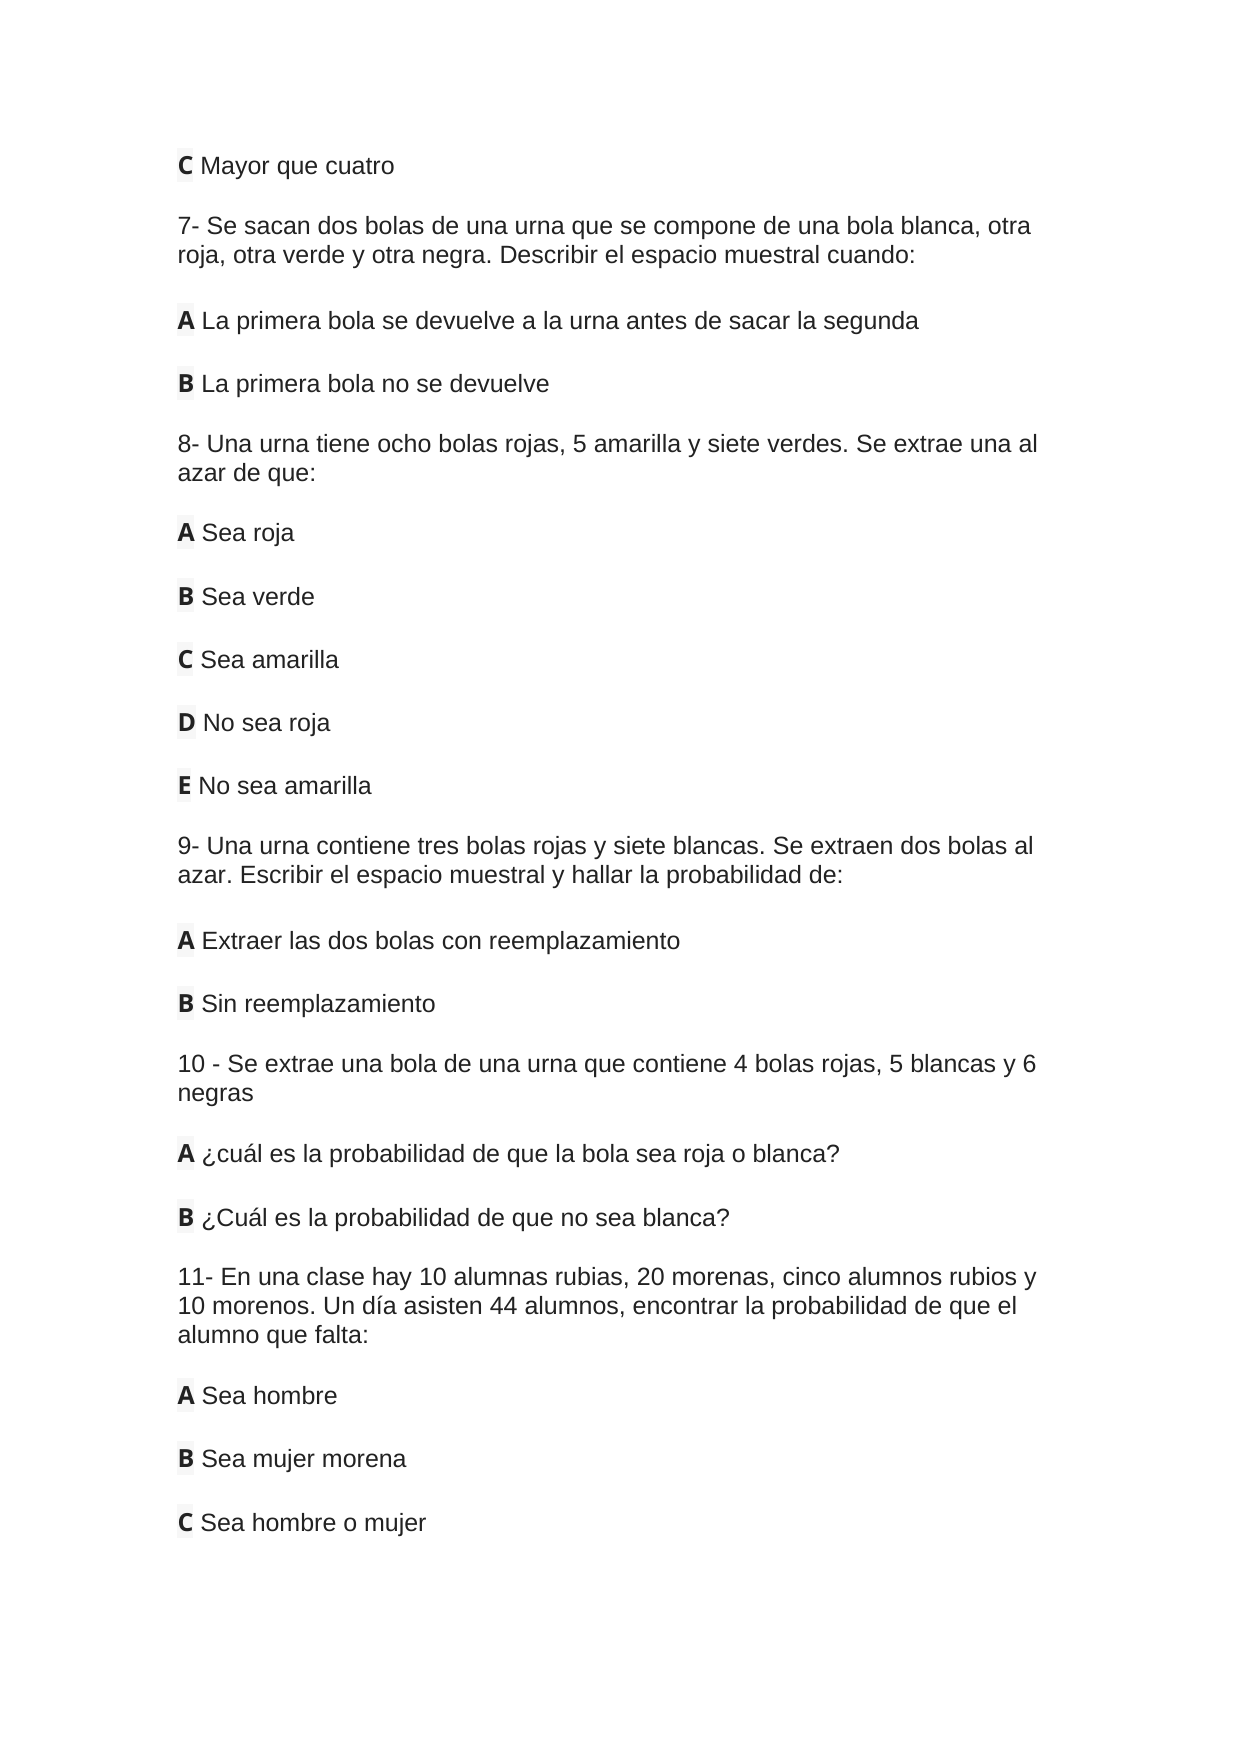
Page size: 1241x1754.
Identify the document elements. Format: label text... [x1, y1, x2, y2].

text E No sea amarilla [191, 768, 1063, 802]
text B Sea verde [194, 578, 1063, 612]
text B Sea mujer morena [194, 1441, 1063, 1475]
text A ¿cuál es la probabilidad de que la bola sea roja o blanca? [194, 1136, 1063, 1170]
text A Sea hombre [194, 1378, 1063, 1412]
text B ¿Cuál es la probabilidad de que no sea blanca? [194, 1199, 1063, 1233]
text B La primera bola no se devuelve [194, 366, 1063, 400]
text 9- Una urna contiene tres bolas rojas y siete blancas. Se extraen dos bolas al azar. Escribir el espacio muestral y hallar la probabilidad de: [177, 831, 1063, 889]
text A Extraer las dos bolas con reemplazamiento [194, 923, 1063, 957]
text A La primera bola se devuelve a la urna antes de sacar la segunda [177, 302, 1063, 336]
text B Sin reemplazamiento [194, 986, 1063, 1020]
text C Sea hombre o mujer [193, 1504, 1063, 1538]
text A Sea roja [194, 515, 1063, 549]
text D No sea roja [196, 705, 1063, 739]
text C Mayor que cuatro [193, 148, 1063, 182]
text 7- Se sacan dos bolas de una urna que se compone de una bola blanca, otra roja, otra verde y otra negra. Describir el espacio muestral cuando: [177, 211, 1063, 268]
text 10 - Se extrae una bola de una urna que contiene 4 bolas rojas, 5 blancas y 6 negras [177, 1049, 1063, 1107]
text 8- Una urna tiene ocho bolas rojas, 5 amarilla y siete verdes. Se extrae una al azar de que: [177, 429, 1063, 486]
text C Sea amarilla [193, 642, 1063, 676]
text 11- En una clase hay 10 alumnas rubias, 20 morenas, cinco alumnos rubios y 10 morenos. Un día asisten 44 alumnos, encontrar la probabilidad de que el alumno que falta: [177, 1262, 1063, 1349]
